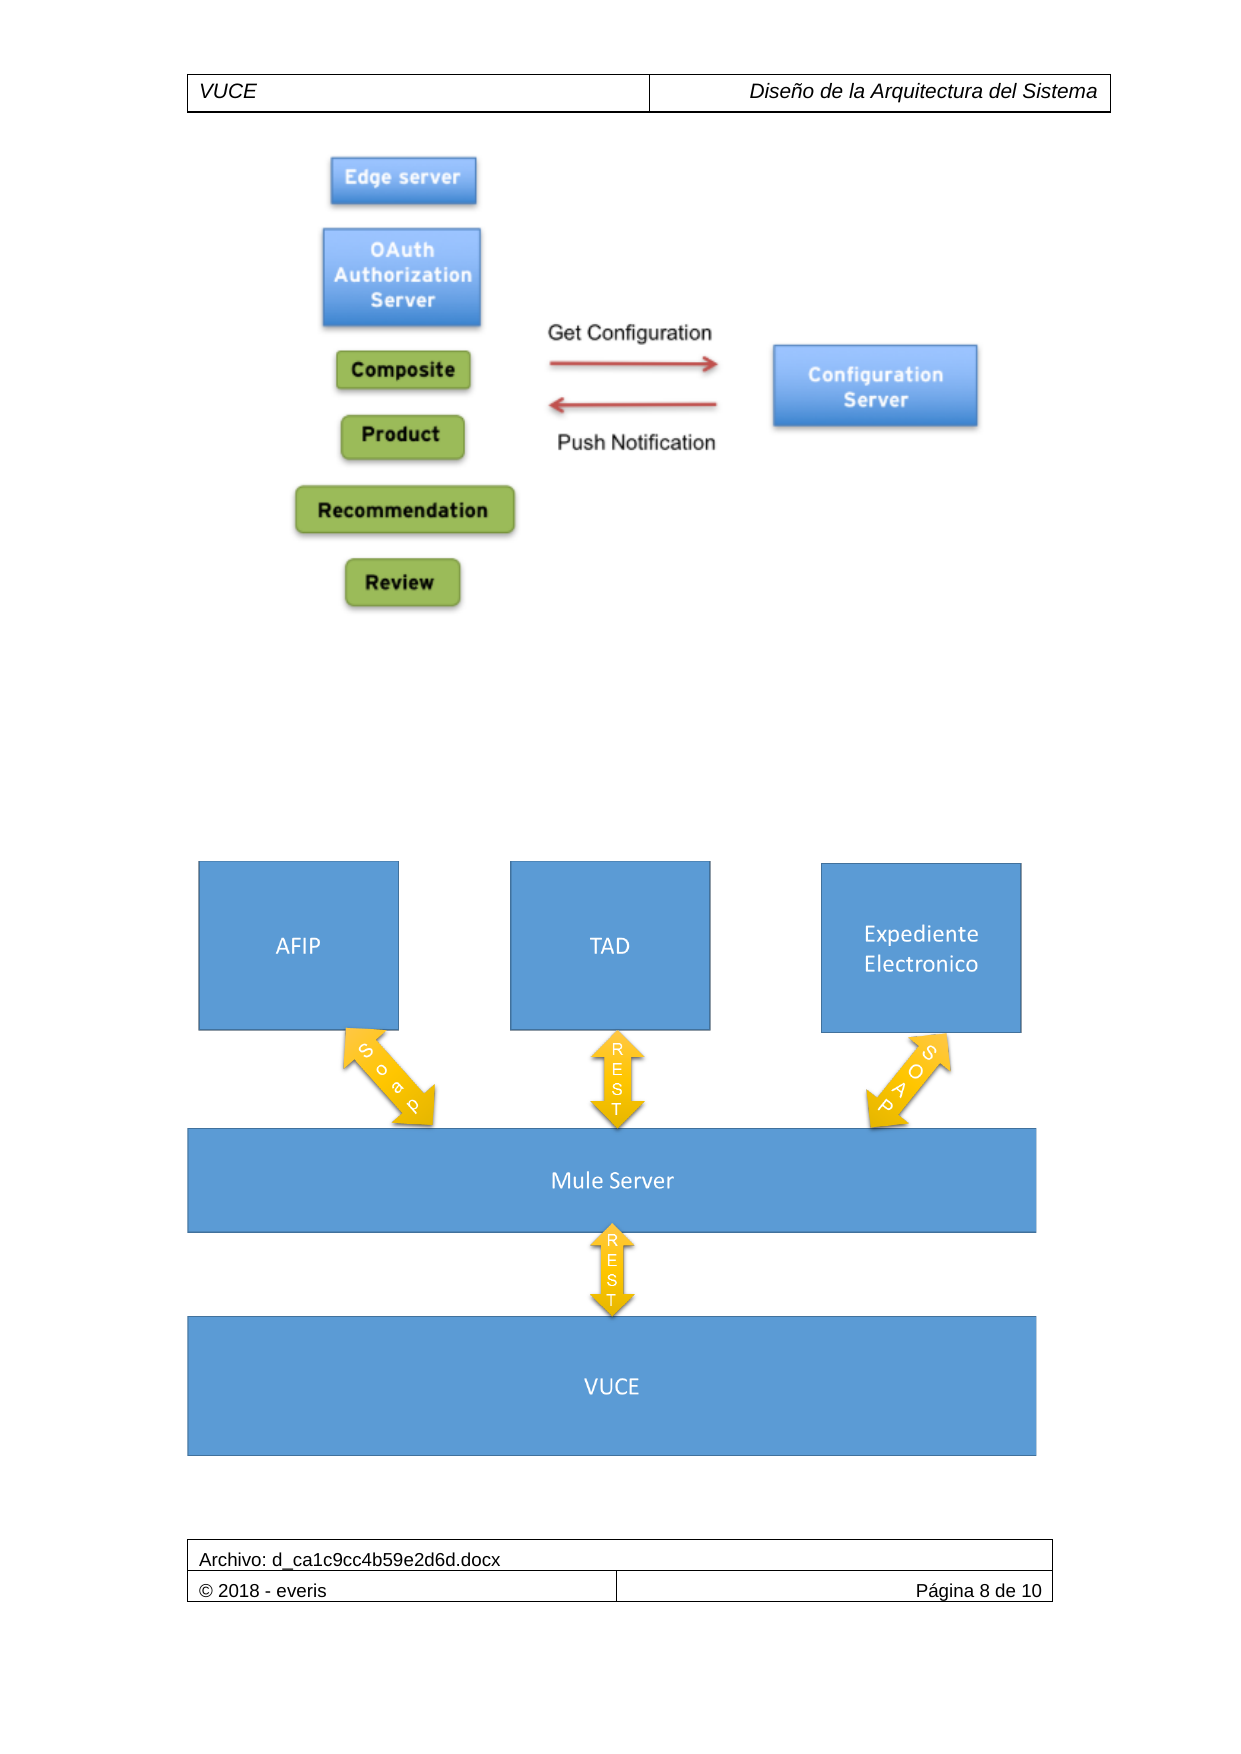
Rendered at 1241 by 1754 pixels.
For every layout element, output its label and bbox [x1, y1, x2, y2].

picture [281, 150, 1001, 630]
picture [187, 861, 1037, 1456]
